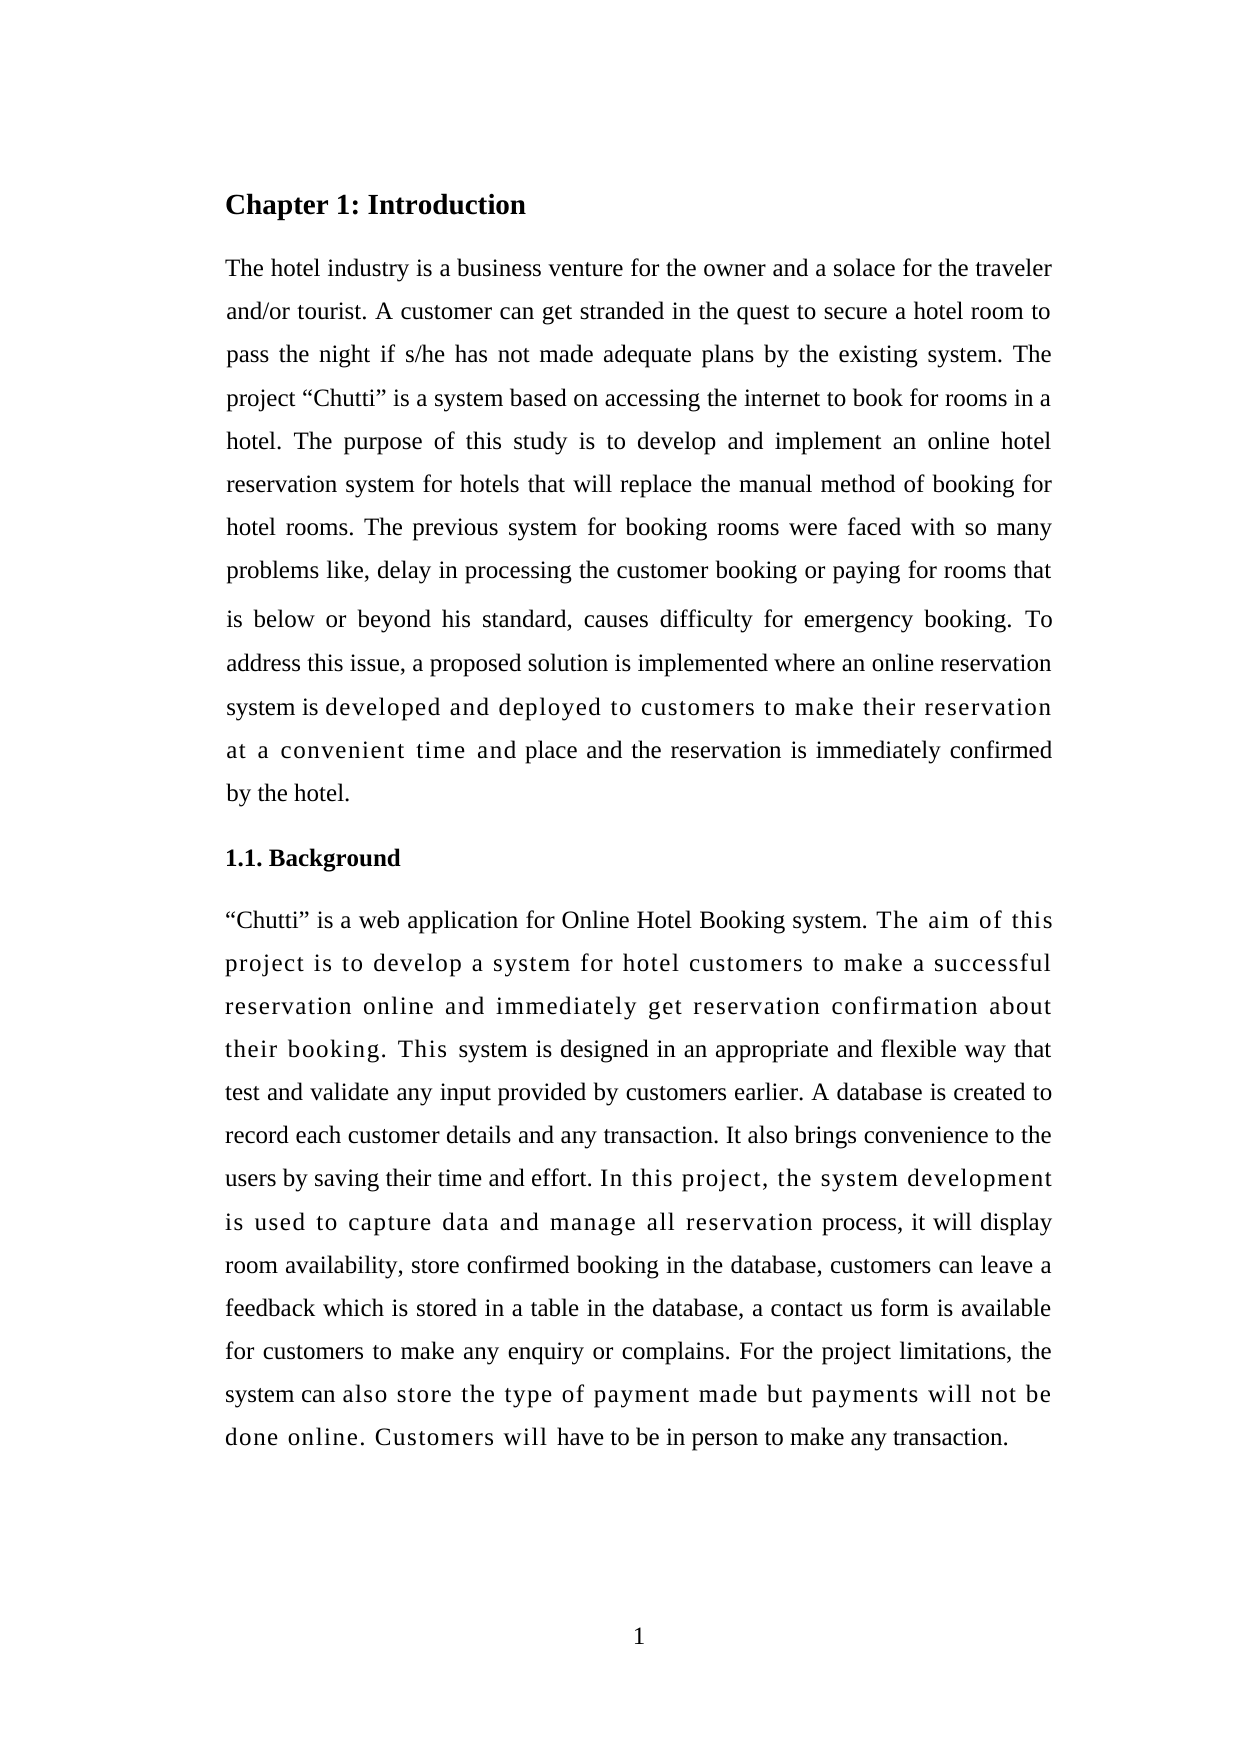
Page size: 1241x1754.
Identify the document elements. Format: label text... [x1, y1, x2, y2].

subtitle Chapter 1: Introduction [225, 187, 1053, 221]
subtitle 1.1. Background [225, 843, 1052, 872]
text “Chutti” is a web application for Online Hotel Booking system. The aim of this project is to develop a system for hotel customers to make a successful reservation online and immediately get reservation confirmation about their booking. This system is designed in an appropriate and flexible way that test and validate any input provided by customers earlier. A database is created to record each customer details and any transaction. It also brings convenience to the users by saving their time and effort. In this project, the system development is used to capture data and manage all reservation process, it will display room availability, store confirmed booking in the database, customers can leave a feedback which is stored in a table in the database, a contact us form is available for customers to make any enquiry or complains. For the project limitations, the system can also store the type of payment made but payments will not be done online. Customers will have to be in person to make any transaction. [225, 905, 1053, 1451]
text The hotel industry is a business venture for the owner and a solace for the traveler and/or tourist. A customer can get stranded in the quest to secure a hotel room to pass the night if s/he has not made adequate plans by the existing system. The project “Chutti” is a system based on accessing the internet to book for rooms in a hotel. The purpose of this study is to develop and implement an online hotel reservation system for hotels that will replace the manual method of booking for hotel rooms. The previous system for booking rooms were faced with so many problems like, delay in processing the customer booking or paying for rooms that is below or beyond his standard, causes difficulty for emergency booking. To address this issue, a proposed solution is implemented where an online reservation system is developed and deployed to customers to make their reservation at a convenient time and place and the reservation is immediately confirmed by the hotel. [225, 253, 1053, 807]
